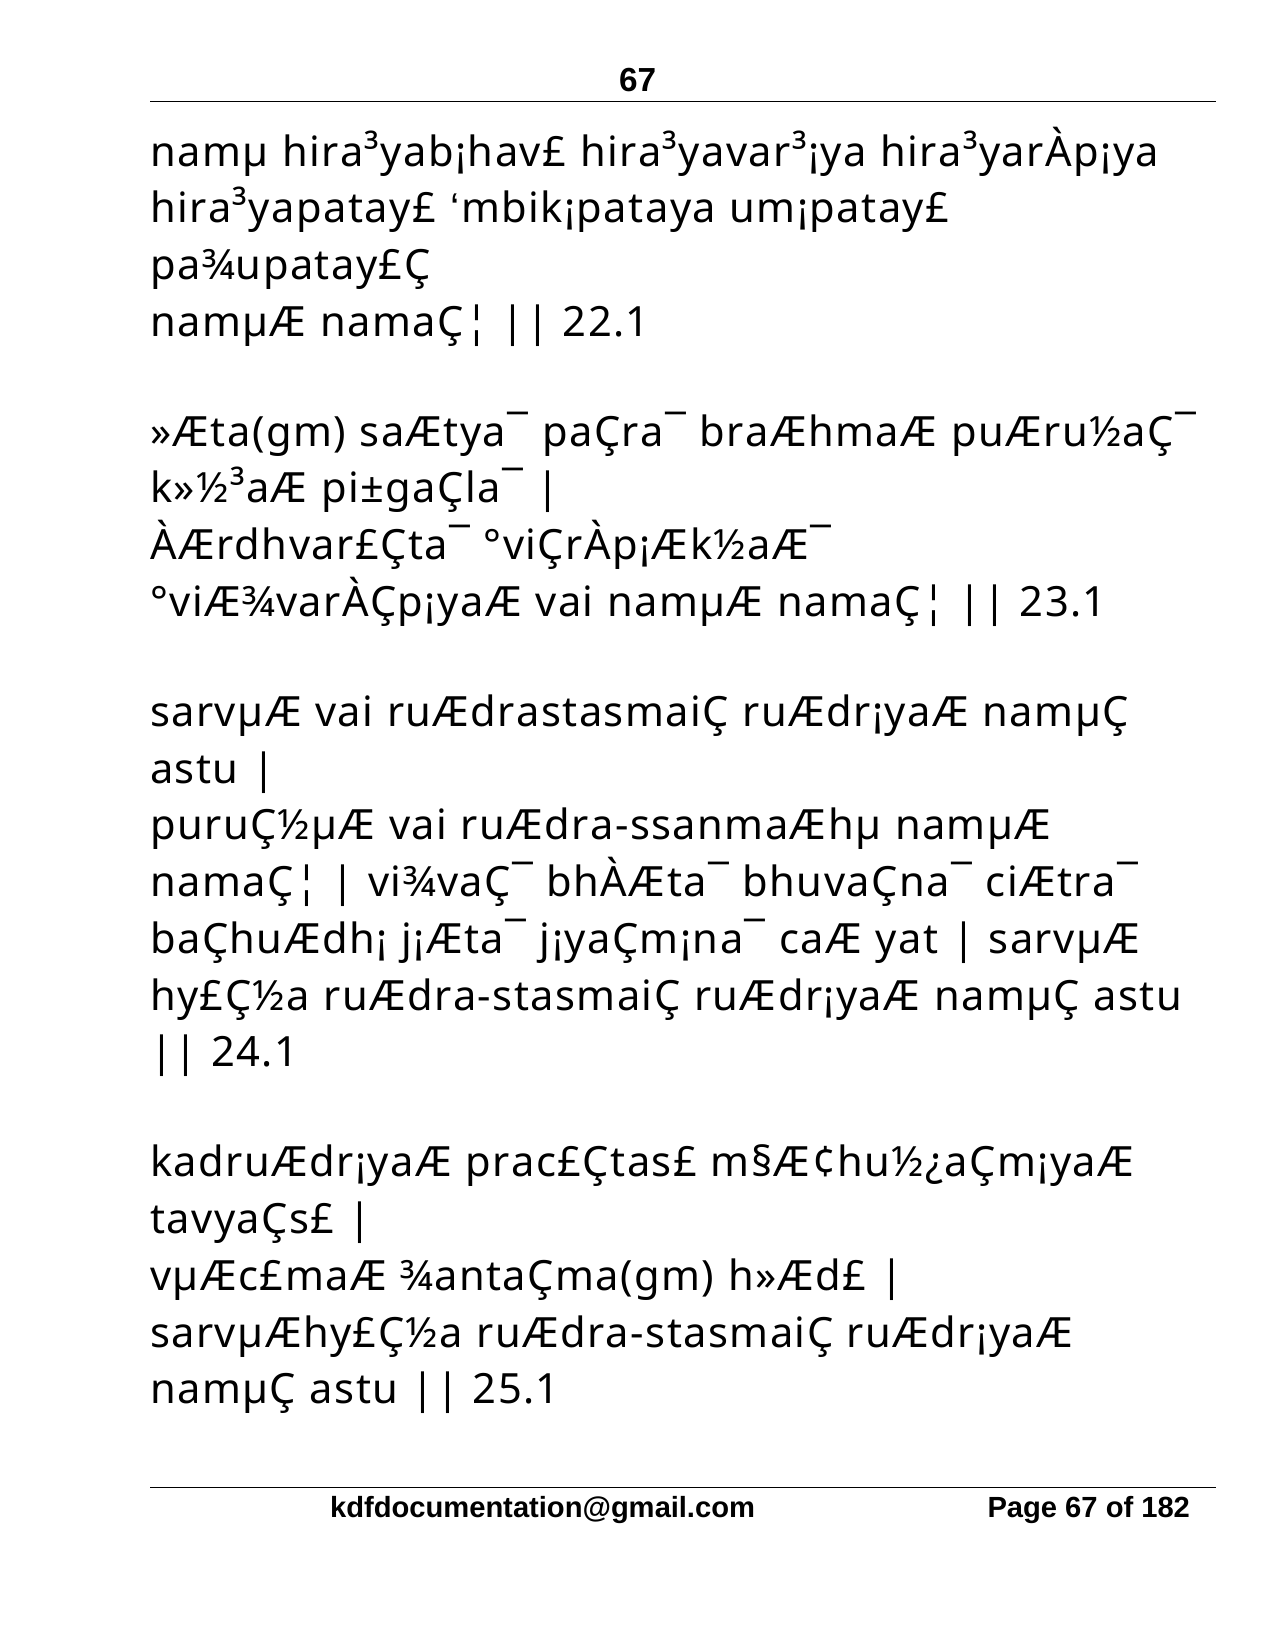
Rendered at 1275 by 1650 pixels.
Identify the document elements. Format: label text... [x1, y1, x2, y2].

text »Æta(gm) saÆtya¯ paÇra¯ braÆhmaÆ puÆru½aÇ¯ k»½³aÆ pi±gaÇla¯ | [150, 402, 1216, 515]
text kadruÆdr¡yaÆ prac£Çtas£ m§Æ¢hu½¿aÇm¡yaÆ tavyaÇs£ | vµÆc£maÆ ¾antaÇma(gm) h»Æd£ | sarvµÆhy£Ç½a ruÆdra-stasmaiÇ ruÆdr¡yaÆ namµÇ astu || 25.1 [150, 1132, 1216, 1416]
text sarvµÆ vai ruÆdrastasmaiÇ ruÆdr¡yaÆ namµÇ astu | puruÇ½µÆ vai ruÆdra-ssanmaÆhµ namµÆ namaÇ¦ | vi¾vaÇ¯ bhÀÆta¯ bhuvaÇna¯ ciÆtra¯ baÇhuÆdh¡ j¡Æta¯ j¡yaÇm¡na¯ caÆ yat | sarvµÆ hy£Ç½a ruÆdra-stasmaiÇ ruÆdr¡yaÆ namµÇ astu || 24.1 [150, 682, 1216, 1079]
text namµ hira³yab¡hav£ hira³yavar³¡ya hira³yarÀp¡ya hira³yapatay£ ‘mbik¡pataya um¡patay£ pa¾upatay£Ç namµÆ namaÇ¦ || 22.1 [150, 121, 1216, 348]
text ÀÆrdhvar£Çta¯ °viÇrÀp¡Æk½aÆ¯ °viÆ¾varÀÇp¡yaÆ vai namµÆ namaÇ¦ || 23.1 [150, 515, 1216, 629]
